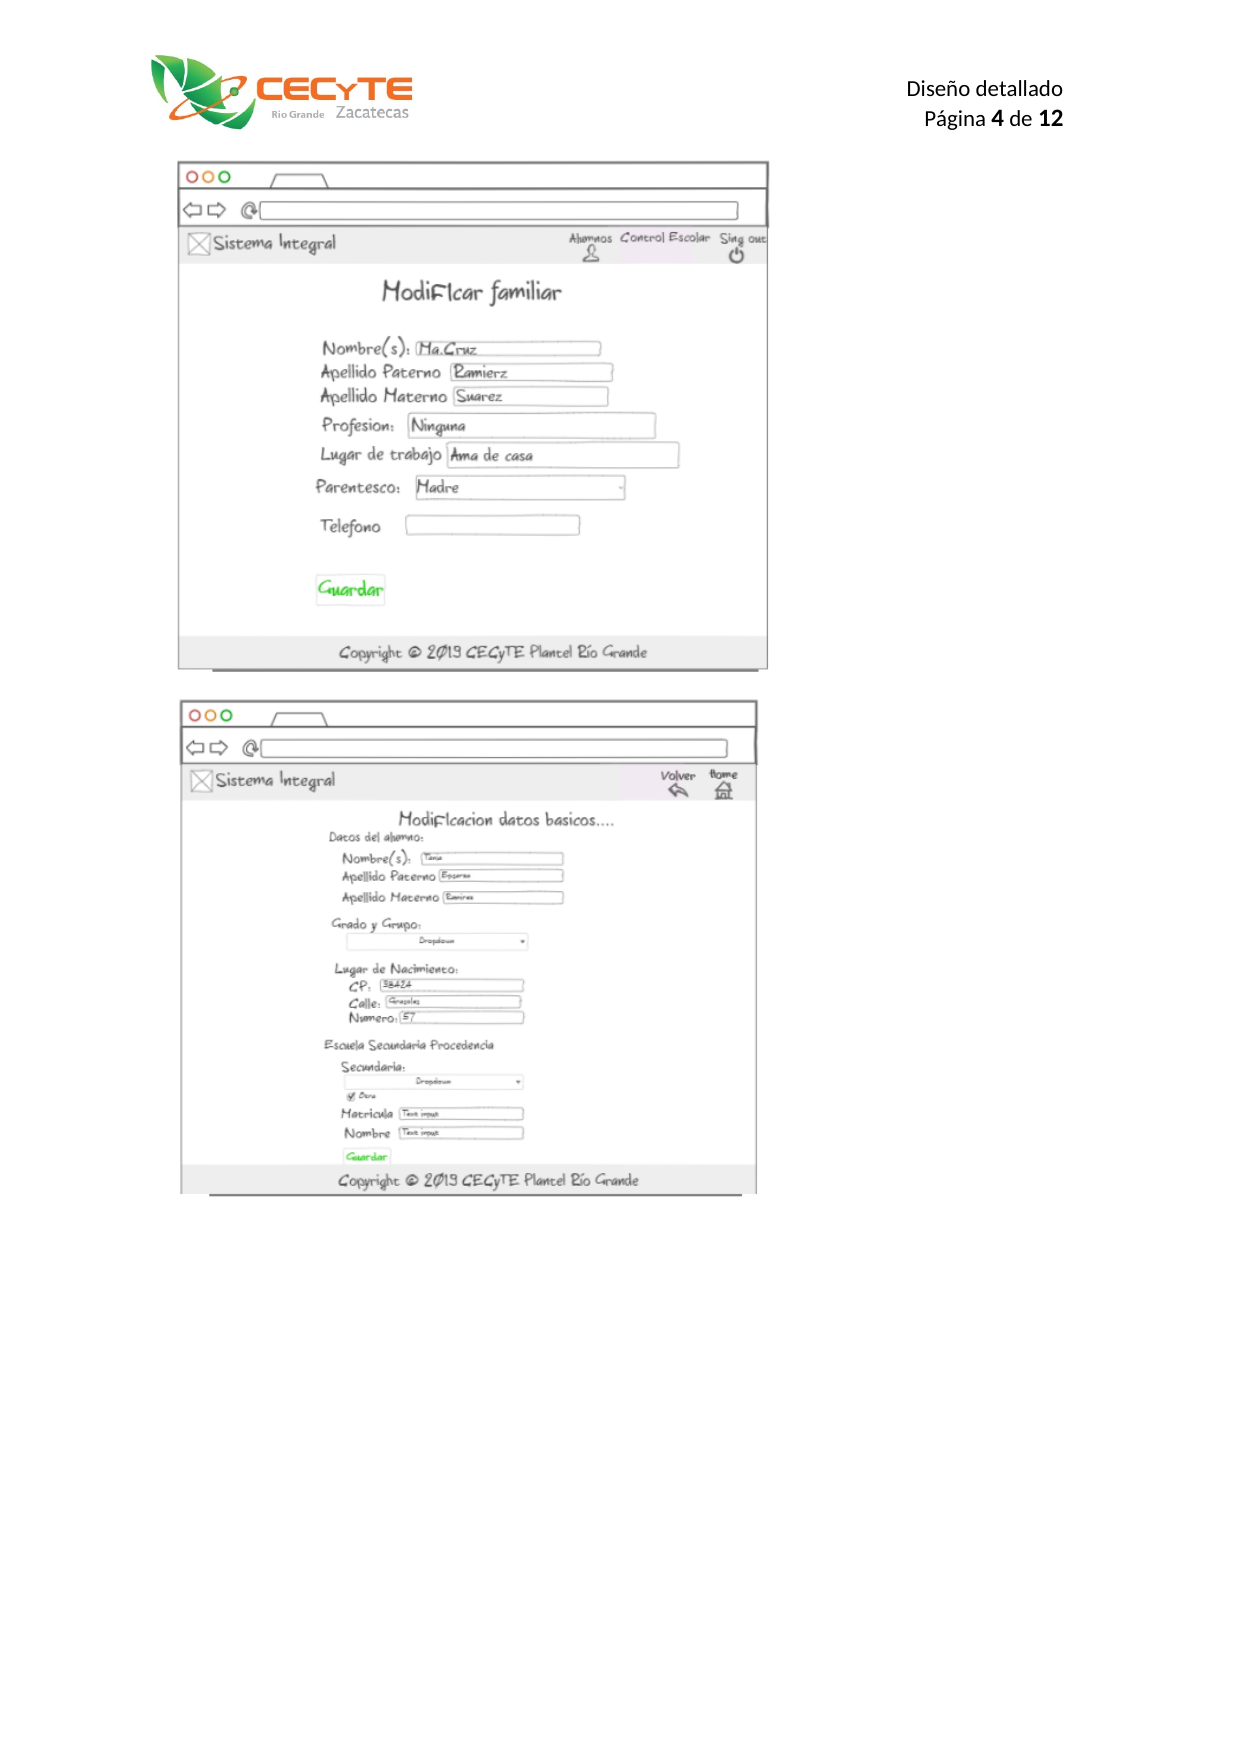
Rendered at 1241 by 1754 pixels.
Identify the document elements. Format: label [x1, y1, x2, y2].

picture [177, 697, 764, 1201]
picture [143, 33, 428, 148]
picture [177, 160, 774, 679]
